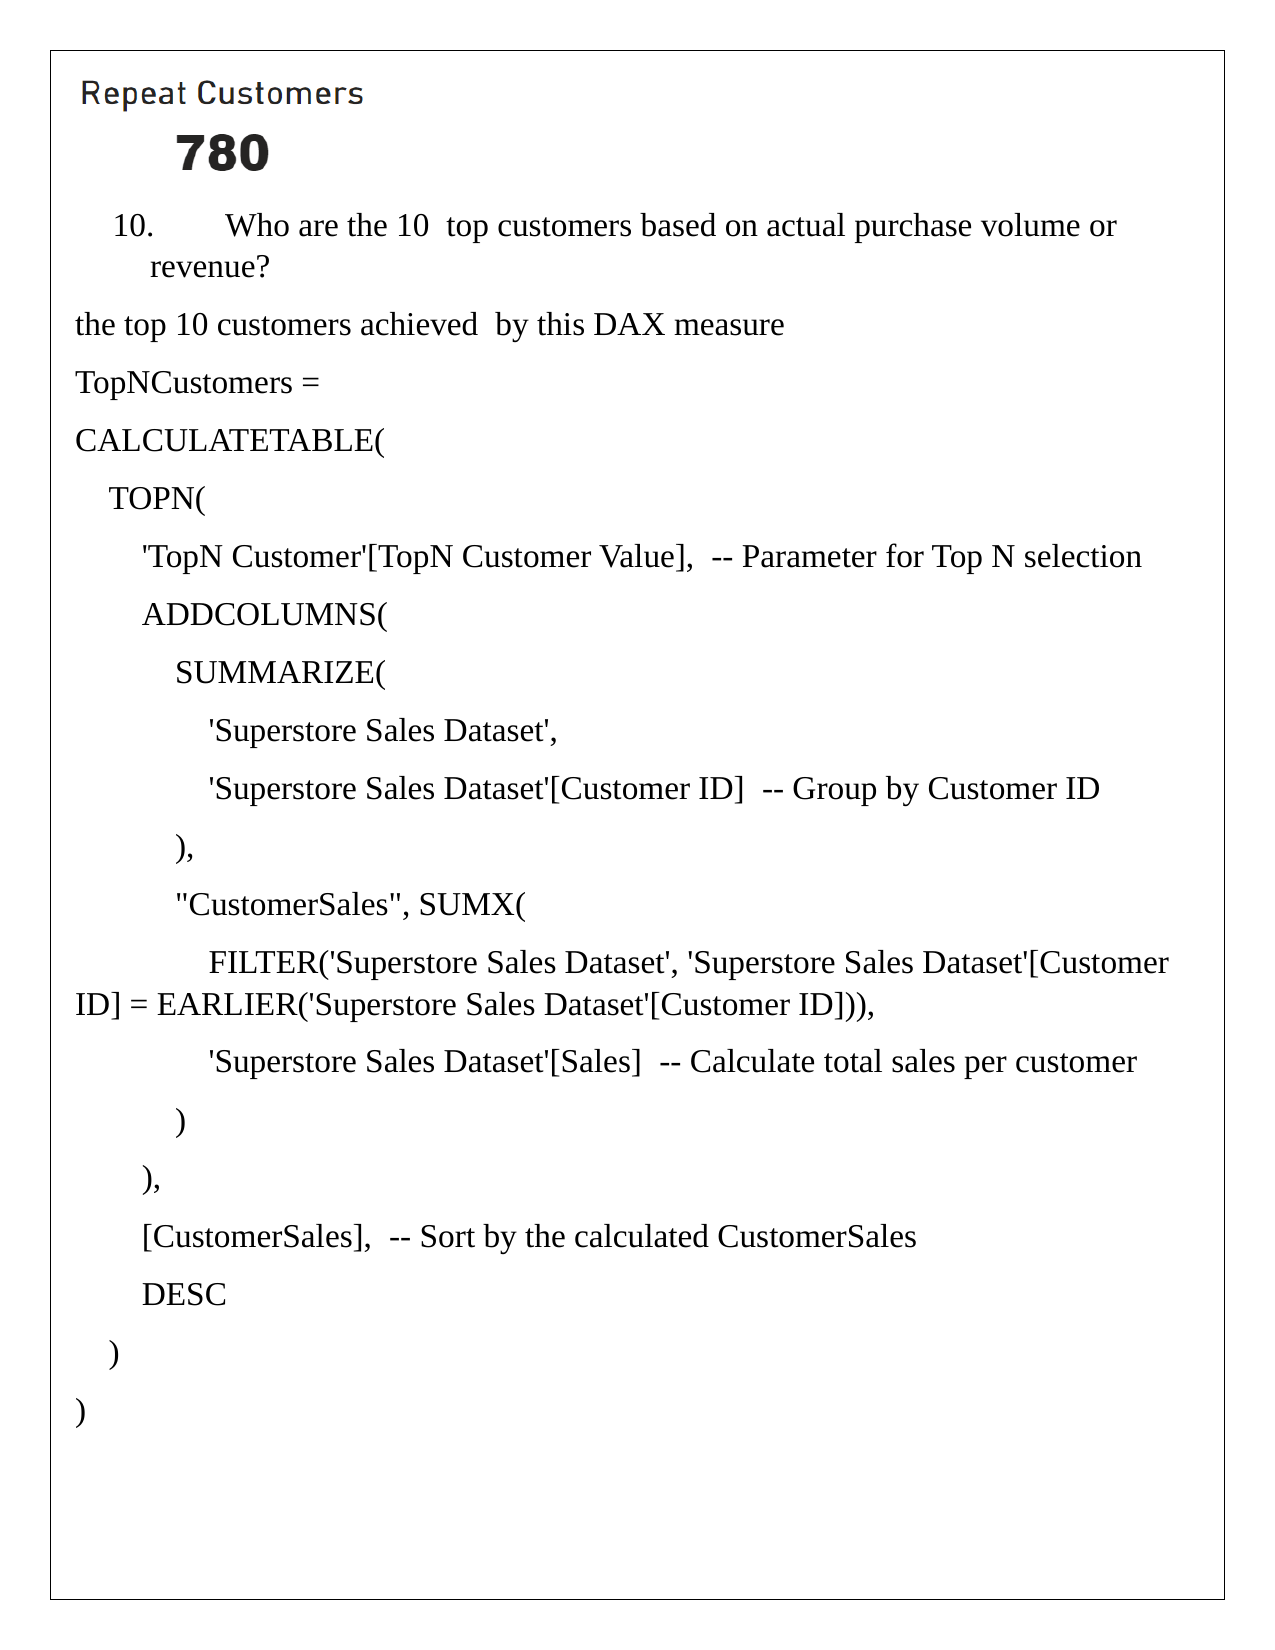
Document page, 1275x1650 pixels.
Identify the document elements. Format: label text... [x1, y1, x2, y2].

text the top 10 customers achieved by this DAX measure [75, 304, 1200, 342]
text DESC [75, 1274, 1200, 1312]
text TOPN( [75, 478, 1200, 517]
text FILTER('Superstore Sales Dataset', 'Superstore Sales Dataset'[Customer ID] = EARLIER('Superstore Sales Dataset'[Customer ID])), [75, 942, 1200, 1022]
picture [75, 75, 369, 186]
text ), [75, 1158, 1200, 1196]
text TopNCustomers = [75, 362, 1200, 401]
list Who are the 10 top customers based on actual purchase volume or revenue? [112, 205, 1200, 284]
text "CustomerSales", SUMX( [75, 884, 1200, 923]
text [CustomerSales], -- Sort by the calculated CustomerSales [75, 1216, 1200, 1254]
text ) [75, 1100, 1200, 1138]
text 'Superstore Sales Dataset', [75, 710, 1200, 749]
text ), [75, 826, 1200, 865]
text ) [75, 1390, 1200, 1428]
text ADDCOLUMNS( [75, 594, 1200, 633]
text 'Superstore Sales Dataset'[Sales] -- Calculate total sales per customer [75, 1042, 1200, 1080]
text 'Superstore Sales Dataset'[Customer ID] -- Group by Customer ID [75, 768, 1200, 807]
text ) [75, 1332, 1200, 1370]
text CALCULATETABLE( [75, 420, 1200, 458]
text 'TopN Customer'[TopN Customer Value], -- Parameter for Top N selection [75, 536, 1200, 574]
text SUMMARIZE( [75, 652, 1200, 691]
